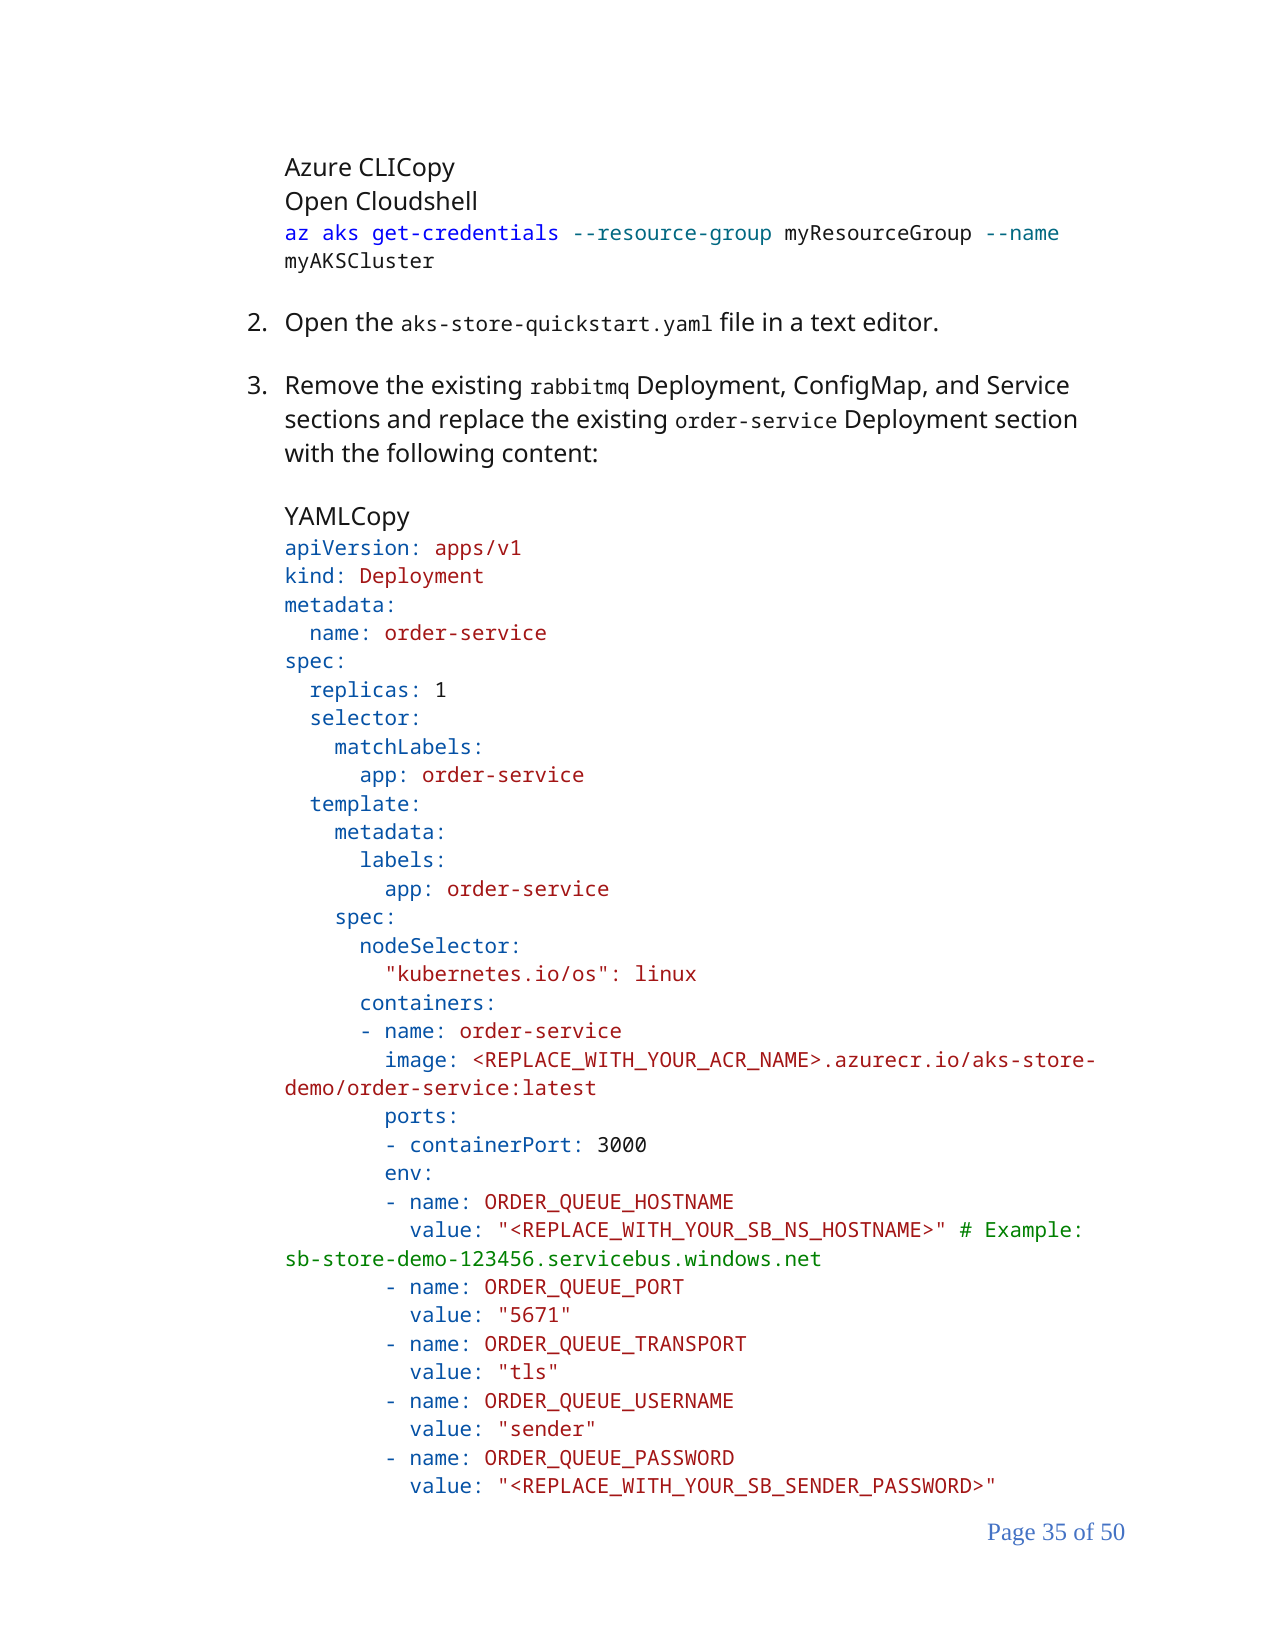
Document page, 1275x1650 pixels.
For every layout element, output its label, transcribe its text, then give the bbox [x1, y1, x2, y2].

list Open the aks-store-quickstart.yaml file in a text editor. [247, 304, 1125, 338]
text - name: ORDER_QUEUE_PORT [284, 1272, 1125, 1301]
text replicas: 1 [284, 675, 1125, 703]
text spec: [284, 647, 1125, 675]
text image: <REPLACE_WITH_YOUR_ACR_NAME>.azurecr.io/aks-store-demo/order-service:latest [284, 1045, 1125, 1102]
text labels: [284, 846, 1125, 874]
text metadata: [284, 590, 1125, 618]
text - name: ORDER_QUEUE_TRANSPORT [284, 1329, 1125, 1357]
text spec: [284, 902, 1125, 931]
text ports: [284, 1102, 1125, 1130]
text az aks get-credentials --resource-group myResourceGroup --name myAKSCluster [284, 218, 1125, 275]
text - name: ORDER_QUEUE_HOSTNAME [284, 1187, 1125, 1215]
text containers: [284, 988, 1125, 1016]
text - name: ORDER_QUEUE_PASSWORD [284, 1443, 1125, 1471]
text env: [284, 1158, 1125, 1187]
text nodeSelector: [284, 931, 1125, 959]
text template: [284, 789, 1125, 817]
text - name: ORDER_QUEUE_USERNAME [284, 1386, 1125, 1414]
text app: order-service [284, 760, 1125, 789]
list Remove the existing rabbitmq Deployment, ConfigMap, and Service sections and replace the existing order-service Deployment section with the following content: [247, 367, 1125, 469]
text app: order-service [284, 874, 1125, 902]
text apiVersion: apps/v1 [284, 533, 1125, 561]
text metadata: [284, 817, 1125, 846]
text - containerPort: 3000 [284, 1130, 1125, 1158]
text Azure CLICopy [284, 150, 1125, 184]
text Open Cloudshell [284, 184, 1125, 218]
text value: "<REPLACE_WITH_YOUR_SB_SENDER_PASSWORD>" [284, 1471, 1125, 1500]
text value: "tls" [284, 1357, 1125, 1386]
text selector: [284, 703, 1125, 732]
text - name: order-service [284, 1016, 1125, 1045]
text value: "sender" [284, 1414, 1125, 1443]
text name: order-service [284, 618, 1125, 647]
text "kubernetes.io/os": linux [284, 959, 1125, 988]
text matchLabels: [284, 732, 1125, 760]
text YAMLCopy [284, 499, 1125, 533]
text value: "5671" [284, 1301, 1125, 1329]
text kind: Deployment [284, 561, 1125, 590]
text value: "<REPLACE_WITH_YOUR_SB_NS_HOSTNAME>" # Example: sb-store-demo-123456.servicebus.windows.net [284, 1215, 1125, 1272]
